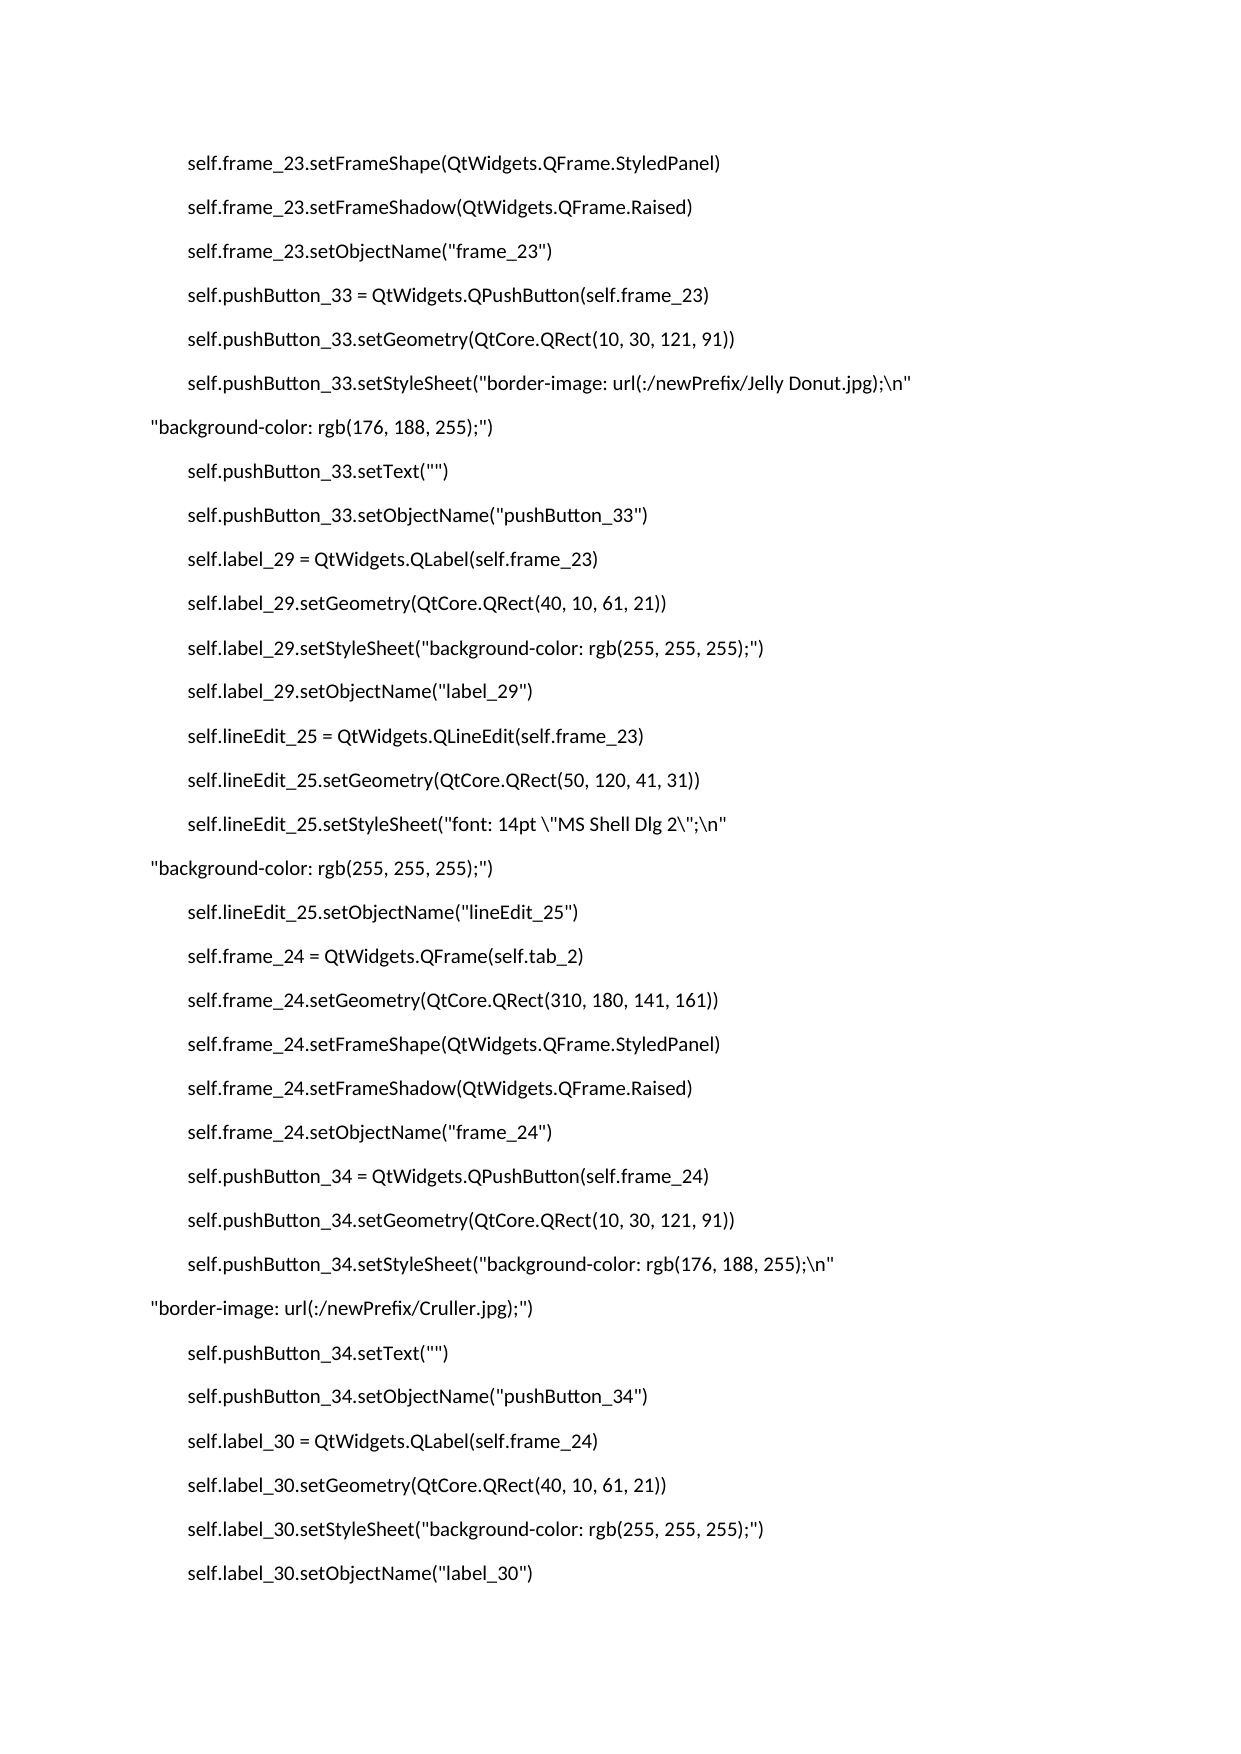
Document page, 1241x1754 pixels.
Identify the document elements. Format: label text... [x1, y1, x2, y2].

text self.frame_24.setFrameShape(QtWidgets.QFrame.StyledPanel) [150, 1031, 1090, 1057]
text self.frame_24 = QtWidgets.QFrame(self.tab_2) [150, 943, 1090, 968]
text "background-color: rgb(176, 188, 255);") [150, 414, 1090, 440]
text self.frame_24.setObjectName("frame_24") [150, 1119, 1090, 1145]
text self.label_29.setGeometry(QtCore.QRect(40, 10, 61, 21)) [150, 591, 1090, 616]
text self.pushButton_33.setObjectName("pushButton_33") [150, 502, 1090, 528]
text self.frame_23.setFrameShadow(QtWidgets.QFrame.Raised) [150, 194, 1090, 219]
text self.frame_24.setGeometry(QtCore.QRect(310, 180, 141, 161)) [150, 987, 1090, 1013]
text self.label_30.setGeometry(QtCore.QRect(40, 10, 61, 21)) [150, 1472, 1090, 1497]
text self.pushButton_34 = QtWidgets.QPushButton(self.frame_24) [150, 1163, 1090, 1189]
text self.lineEdit_25.setGeometry(QtCore.QRect(50, 120, 41, 31)) [150, 767, 1090, 792]
text self.frame_24.setFrameShadow(QtWidgets.QFrame.Raised) [150, 1075, 1090, 1101]
text self.frame_23.setObjectName("frame_23") [150, 238, 1090, 263]
text self.label_29 = QtWidgets.QLabel(self.frame_23) [150, 547, 1090, 572]
text self.lineEdit_25 = QtWidgets.QLineEdit(self.frame_23) [150, 723, 1090, 748]
text self.pushButton_34.setText("") [150, 1340, 1090, 1365]
text "background-color: rgb(255, 255, 255);") [150, 855, 1090, 880]
text self.pushButton_33 = QtWidgets.QPushButton(self.frame_23) [150, 282, 1090, 308]
text self.pushButton_33.setGeometry(QtCore.QRect(10, 30, 121, 91)) [150, 326, 1090, 352]
text self.label_29.setObjectName("label_29") [150, 679, 1090, 704]
text self.lineEdit_25.setStyleSheet("font: 14pt \"MS Shell Dlg 2\";\n" [150, 811, 1090, 836]
text self.frame_23.setFrameShape(QtWidgets.QFrame.StyledPanel) [150, 150, 1090, 175]
text "border-image: url(:/newPrefix/Cruller.jpg);") [150, 1296, 1090, 1321]
text self.pushButton_34.setGeometry(QtCore.QRect(10, 30, 121, 91)) [150, 1207, 1090, 1233]
text self.pushButton_33.setText("") [150, 458, 1090, 484]
text self.lineEdit_25.setObjectName("lineEdit_25") [150, 899, 1090, 924]
text self.label_29.setStyleSheet("background-color: rgb(255, 255, 255);") [150, 635, 1090, 660]
text self.label_30 = QtWidgets.QLabel(self.frame_24) [150, 1428, 1090, 1453]
text self.pushButton_34.setObjectName("pushButton_34") [150, 1384, 1090, 1409]
text self.label_30.setStyleSheet("background-color: rgb(255, 255, 255);") [150, 1516, 1090, 1541]
text self.pushButton_34.setStyleSheet("background-color: rgb(176, 188, 255);\n" [150, 1252, 1090, 1277]
text self.label_30.setObjectName("label_30") [150, 1560, 1090, 1585]
text self.pushButton_33.setStyleSheet("border-image: url(:/newPrefix/Jelly Donut.jpg);\n" [150, 370, 1090, 396]
